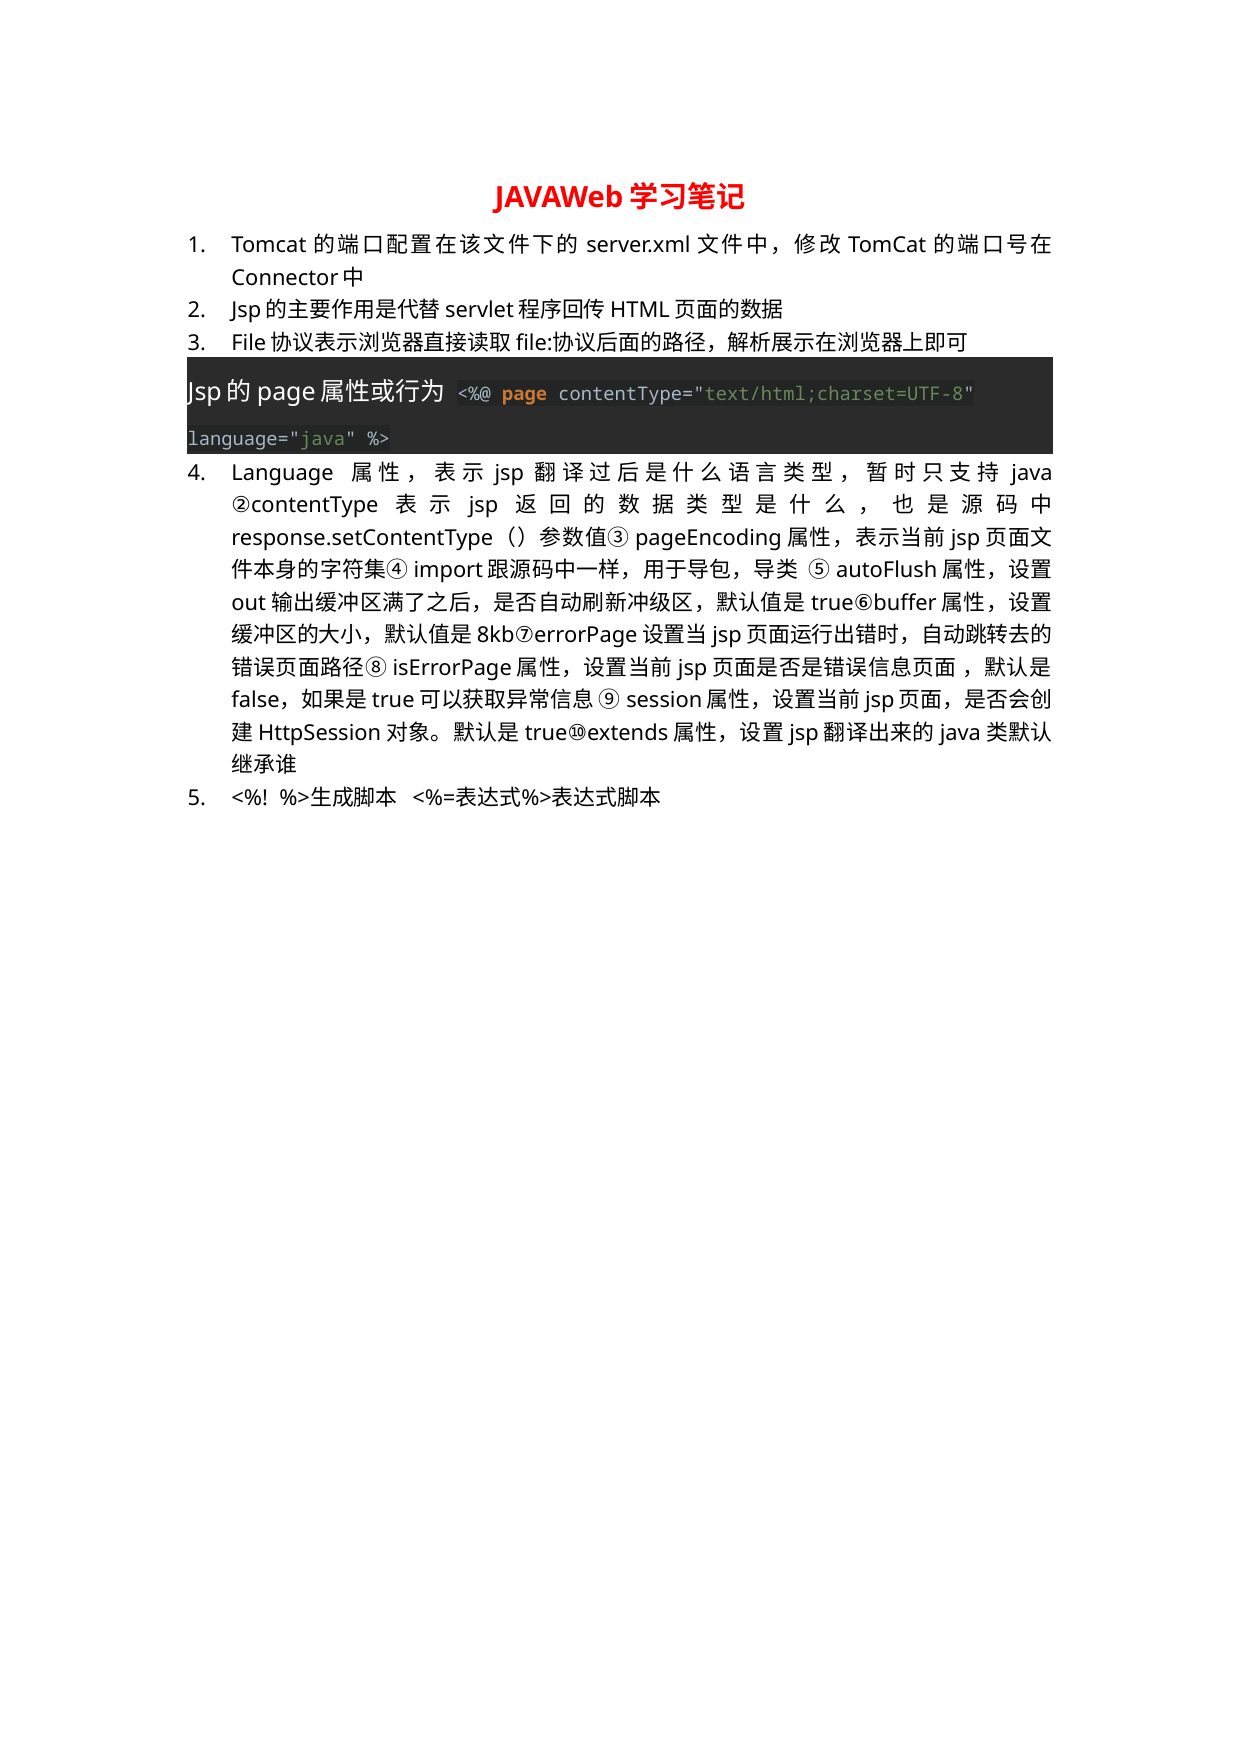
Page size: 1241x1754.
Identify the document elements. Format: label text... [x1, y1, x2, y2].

text JAVAWeb学习笔记 [187, 162, 1053, 227]
list Tomcat的端口配置在该文件下的server.xml文件中，修改TomCat的端口号在Connector中 [187, 227, 1053, 292]
list File协议表示浏览器直接读取file:协议后面的路径，解析展示在浏览器上即可 [187, 324, 1053, 357]
list Language 属性，表示jsp翻译过后是什么语言类型，暂时只支持java ②contentType表示jsp返回的数据类型是什么，也是源码中response.setContentType（）参数值③pageEncoding属性，表示当前jsp页面文件本身的字符集④import跟源码中一样，用于导包，导类 ⑤autoFlush属性，设置out输出缓冲区满了之后，是否自动刷新冲级区，默认值是true⑥buffer属性，设置缓冲区的大小，默认值是8kb⑦errorPage设置当jsp页面运行出错时，自动跳转去的错误页面路径⑧isErrorPage属性，设置当前jsp页面是否是错误信息页面 ，默认是false，如果是true可以获取异常信息 ⑨session属性，设置当前jsp页面，是否会创建HttpSession对象。默认是true⑩extends属性，设置jsp翻译出来的java类默认继承谁 [187, 454, 1053, 779]
list <%! %>生成脚本 <%=表达式%>表达式脚本 [187, 779, 1053, 812]
list Jsp的主要作用是代替servlet程序回传HTML页面的数据 [187, 292, 1053, 324]
text Jsp的page属性或行为 <%@ page contentType="text/html;charset=UTF-8" language="java" %> [187, 357, 1053, 454]
